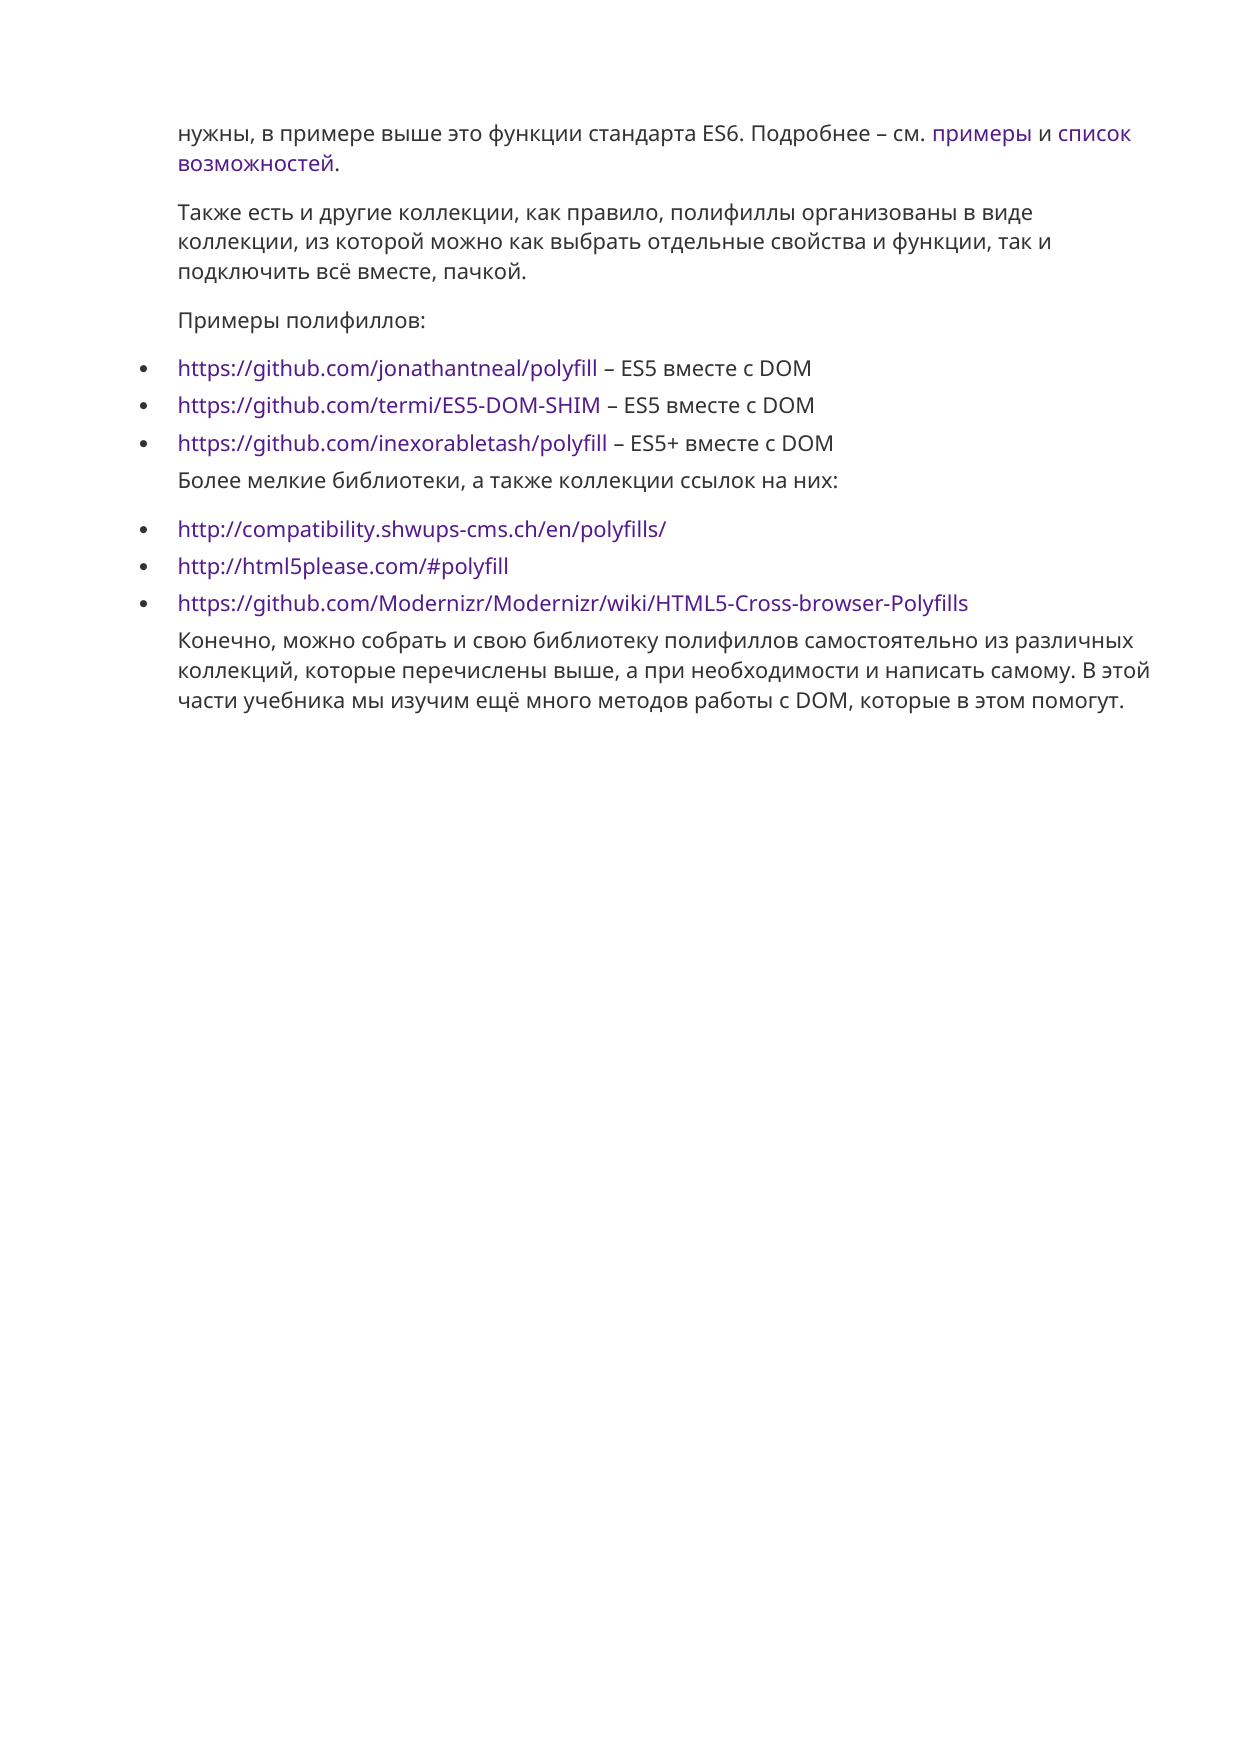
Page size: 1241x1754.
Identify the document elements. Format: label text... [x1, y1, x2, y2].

text Более мелкие библиотеки, а также коллекции ссылок на них: [177, 465, 1152, 495]
text Примеры полифиллов: [177, 304, 1152, 334]
list https://github.com/termi/ES5-DOM-SHIM – ES5 вместе с DOM [140, 390, 1152, 420]
list https://github.com/inexorabletash/polyfill – ES5+ вместе с DOM [140, 428, 1152, 457]
text Конечно, можно собрать и свою библиотеку полифиллов самостоятельно из различных коллекций, которые перечислены выше, а при необходимости и написать самому. В этой части учебника мы изучим ещё много методов работы с DOM, которые в этом помогут. [177, 625, 1152, 715]
list https://github.com/jonathantneal/polyfill – ES5 вместе с DOM [140, 353, 1152, 383]
list http://compatibility.shwups-cms.ch/en/polyfills/ [140, 513, 1152, 543]
text Также есть и другие коллекции, как правило, полифиллы организованы в виде коллекции, из которой можно как выбрать отдельные свойства и функции, так и подключить всё вместе, пачкой. [177, 196, 1152, 286]
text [177, 118, 1152, 178]
list http://html5please.com/#polyfill [140, 551, 1152, 581]
list https://github.com/Modernizr/Modernizr/wiki/HTML5-Cross-browser-Polyfills [140, 588, 1152, 618]
